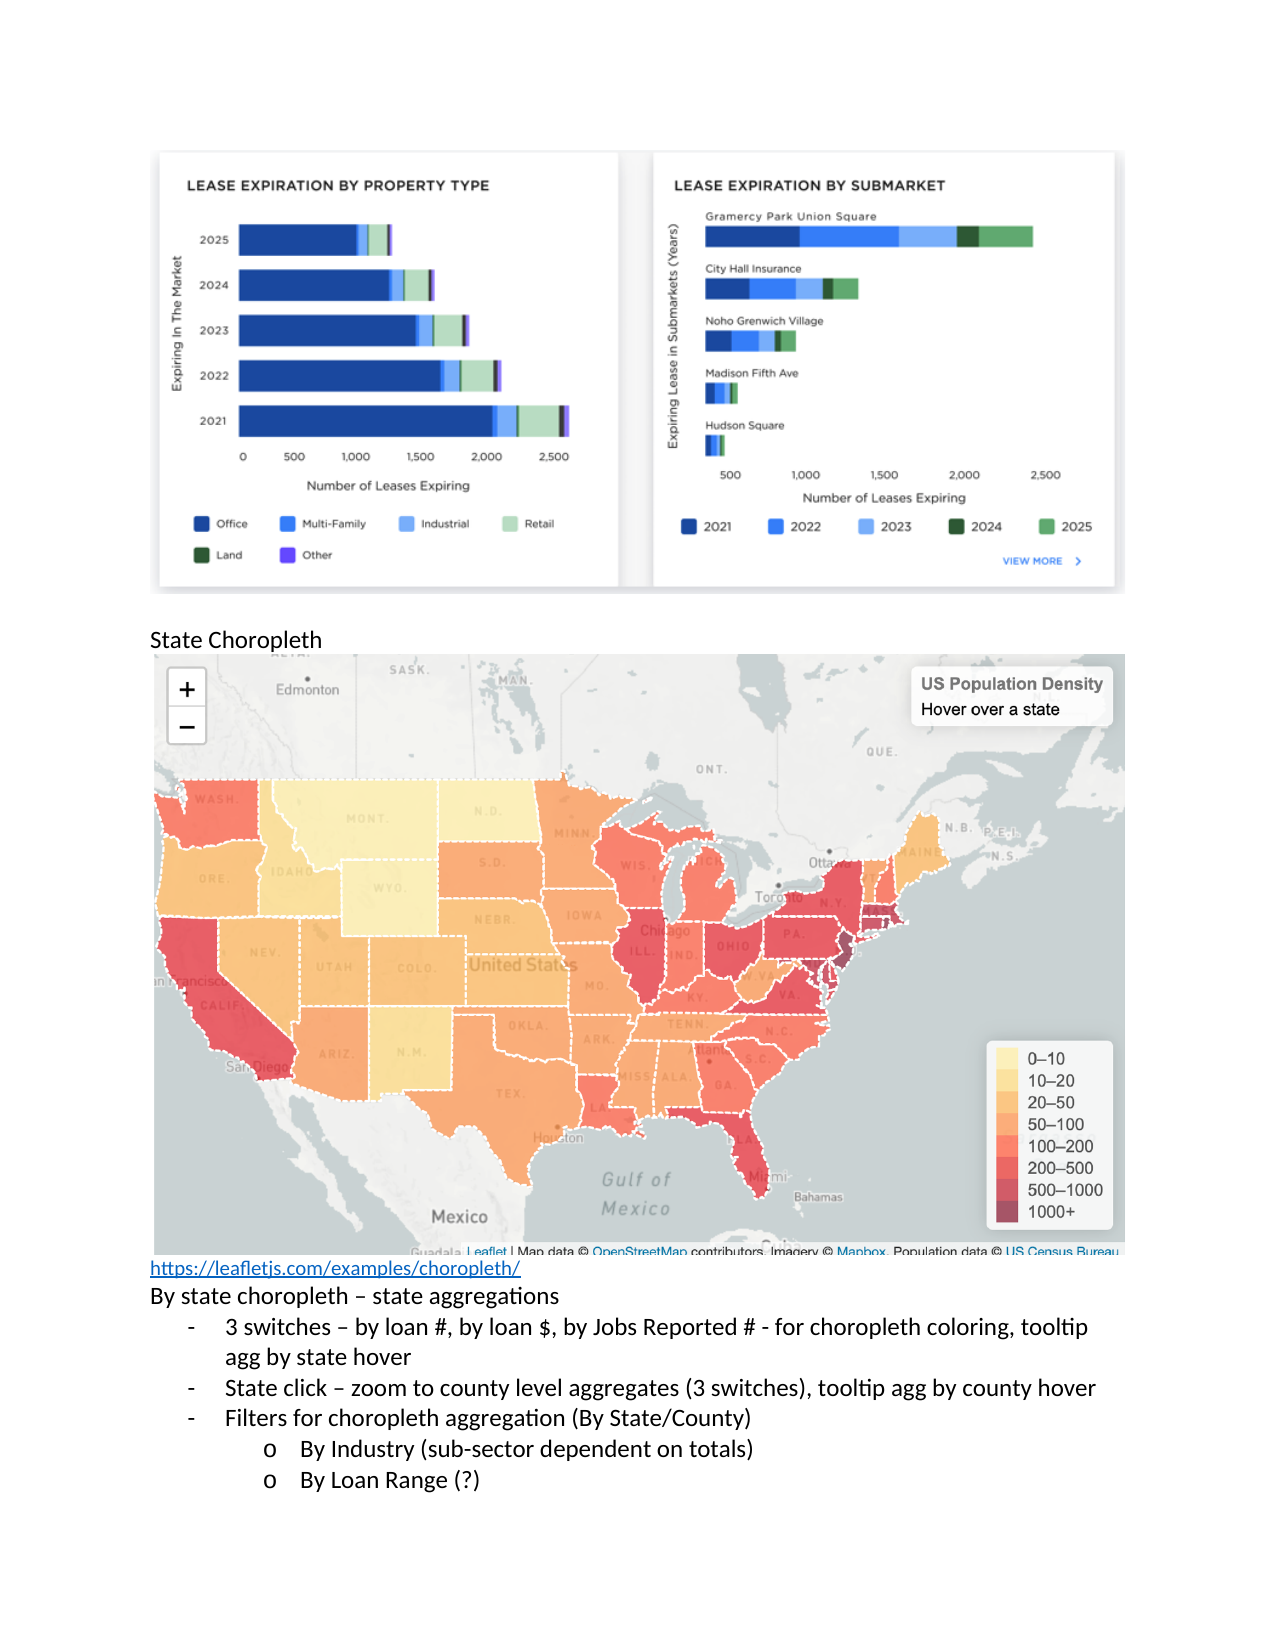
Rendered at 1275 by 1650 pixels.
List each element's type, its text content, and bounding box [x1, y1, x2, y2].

list State click – zoom to county level aggregates (3 switches), tooltip agg by county hover [187, 1372, 1125, 1402]
text https://leafletjs.com/examples/choropleth/ [150, 1255, 1125, 1280]
text By state choropleth – state aggregations [150, 1280, 1125, 1311]
text State Choropleth [150, 624, 1125, 654]
list 3 switches – by loan #, by loan $, by Jobs Reported # - for choropleth coloring, tooltip agg by state hover [187, 1311, 1125, 1372]
list Filters for choropleth aggregation (By State/County) [187, 1402, 1125, 1433]
picture [150, 150, 1125, 594]
list By Industry (sub-sector dependent on totals) [262, 1433, 1125, 1464]
list By Loan Range (?) [262, 1464, 1125, 1496]
picture [150, 654, 1125, 1255]
